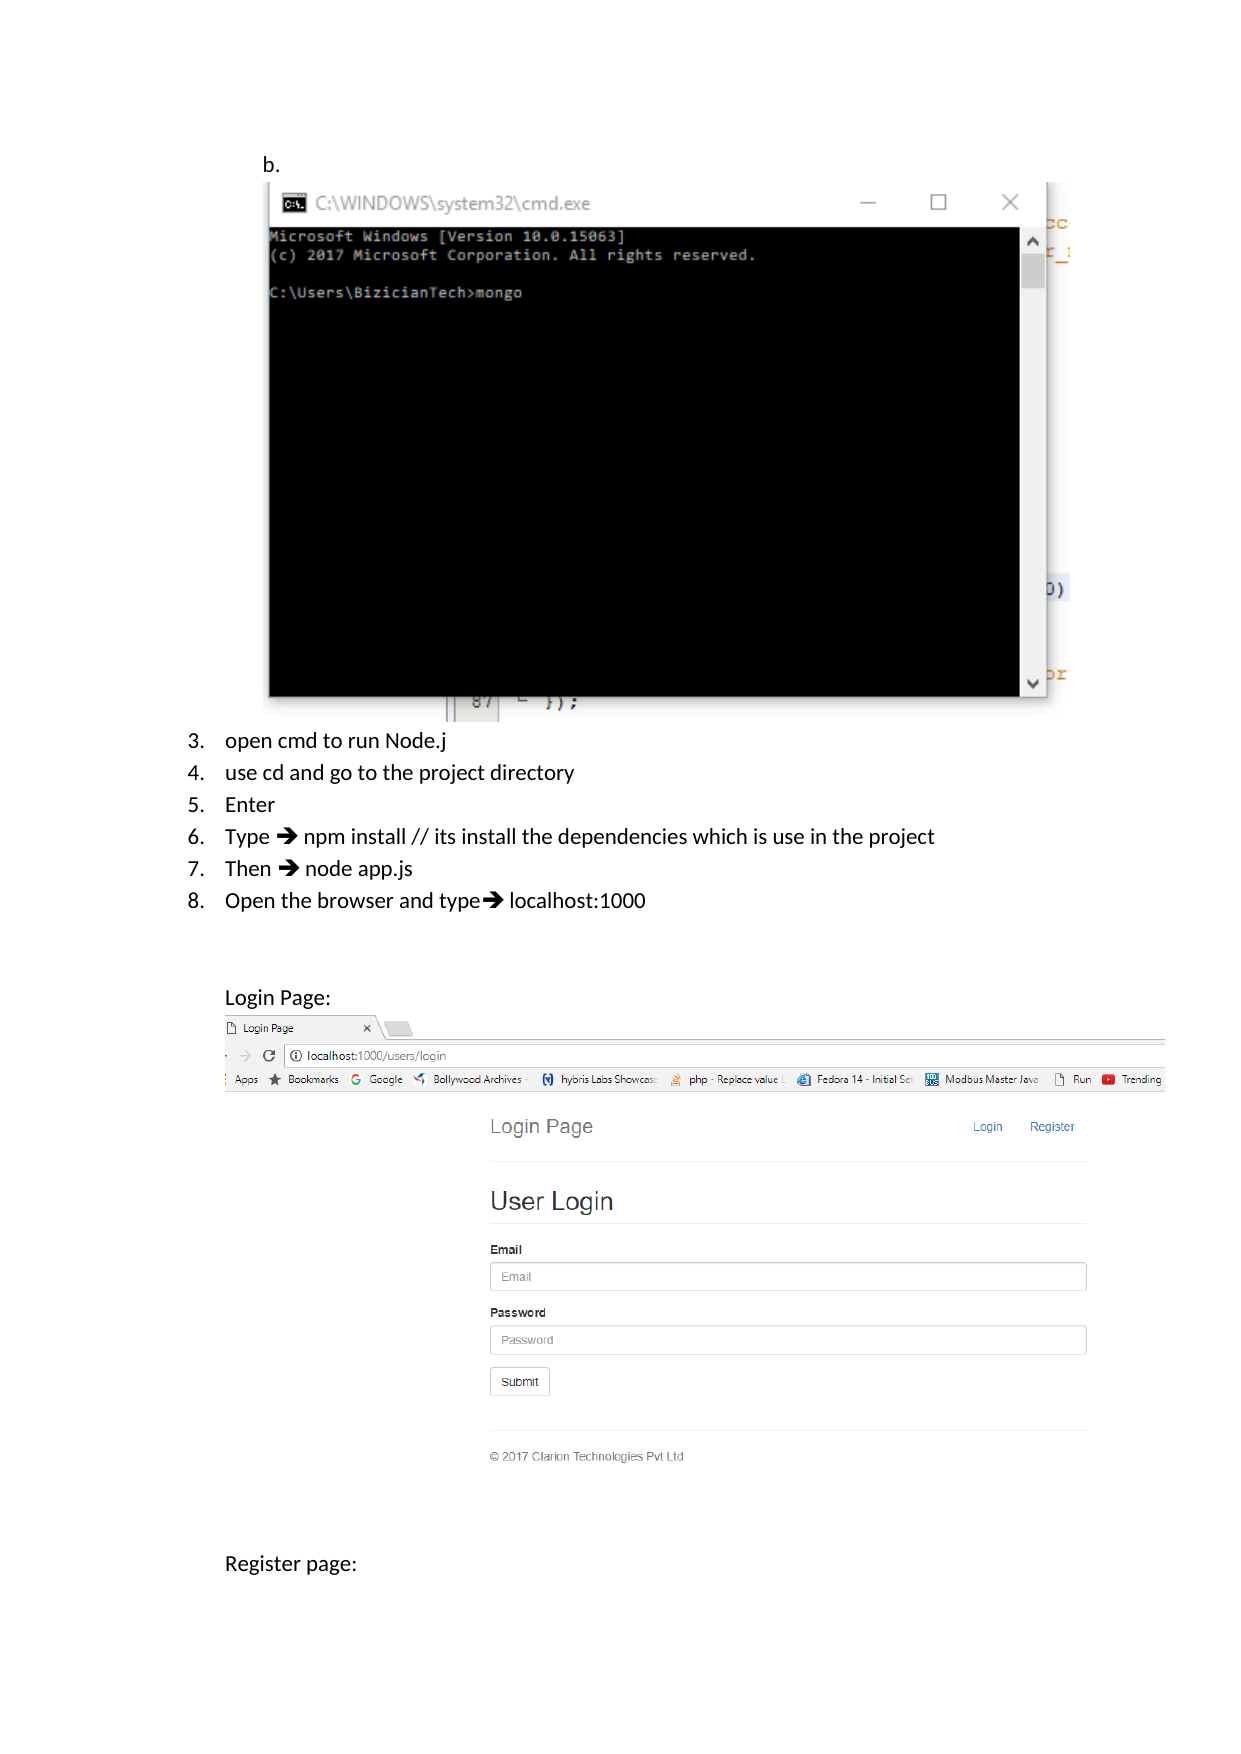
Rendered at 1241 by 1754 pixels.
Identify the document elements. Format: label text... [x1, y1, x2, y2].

list open cmd to run Node.j [187, 726, 1090, 754]
list Open the browser and type localhost:1000 [187, 887, 1090, 915]
list Login Page: [225, 983, 1090, 1011]
list Enter [187, 790, 1090, 818]
list use cd and go to the project directory [187, 758, 1090, 786]
picture [225, 1015, 1166, 1513]
list Then node app.js [187, 854, 1090, 882]
picture [262, 182, 1070, 722]
list Type npm install // its install the dependencies which is use in the project [187, 822, 1090, 850]
list Register page: [225, 1549, 1090, 1577]
